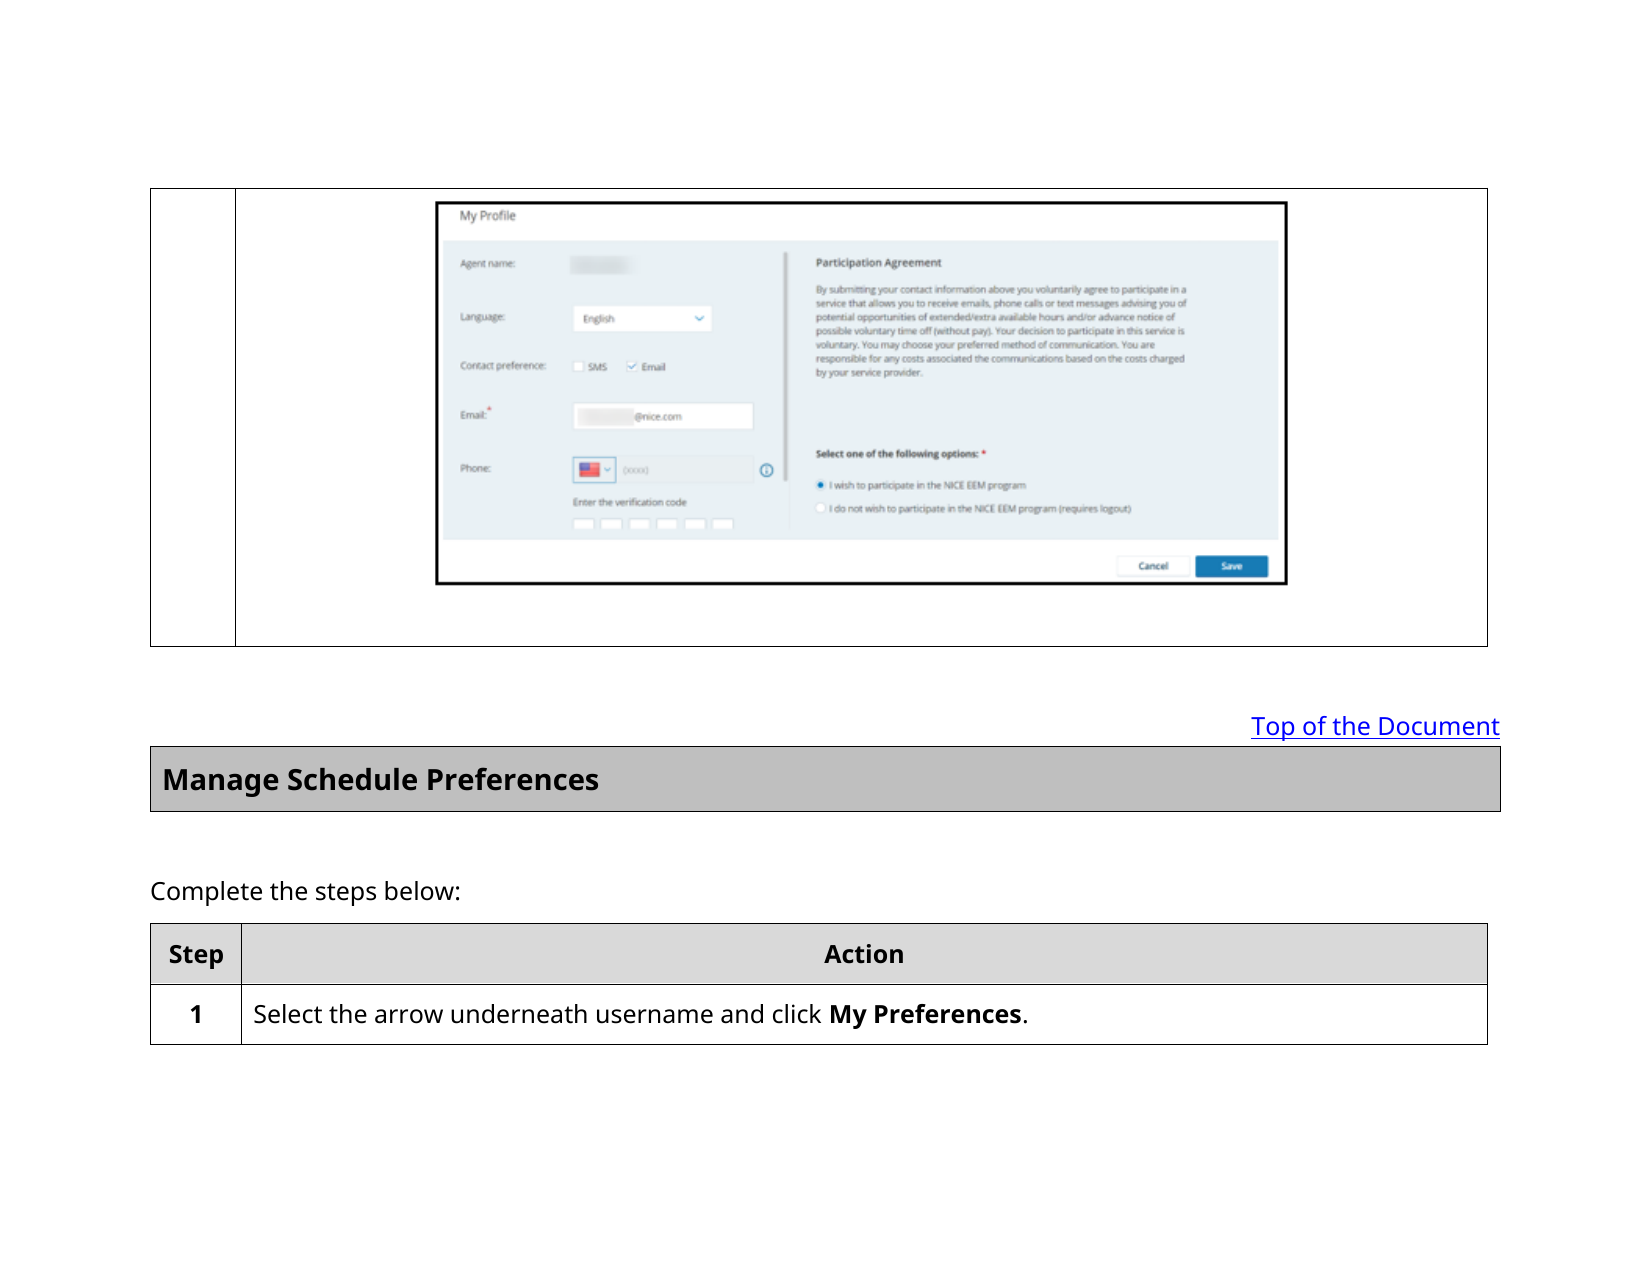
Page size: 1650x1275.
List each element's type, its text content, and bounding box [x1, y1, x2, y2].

table_header Step [151, 924, 241, 983]
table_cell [236, 189, 1487, 646]
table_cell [242, 985, 1487, 1043]
table_cell 1 [151, 985, 241, 1043]
text Complete the steps below: [150, 874, 1500, 908]
text Top of the Document [150, 709, 1500, 743]
table_cell 2 [151, 189, 235, 646]
table_header Manage Schedule Preferences [151, 747, 1500, 811]
table_header Action [242, 924, 1487, 983]
picture [434, 201, 1288, 587]
